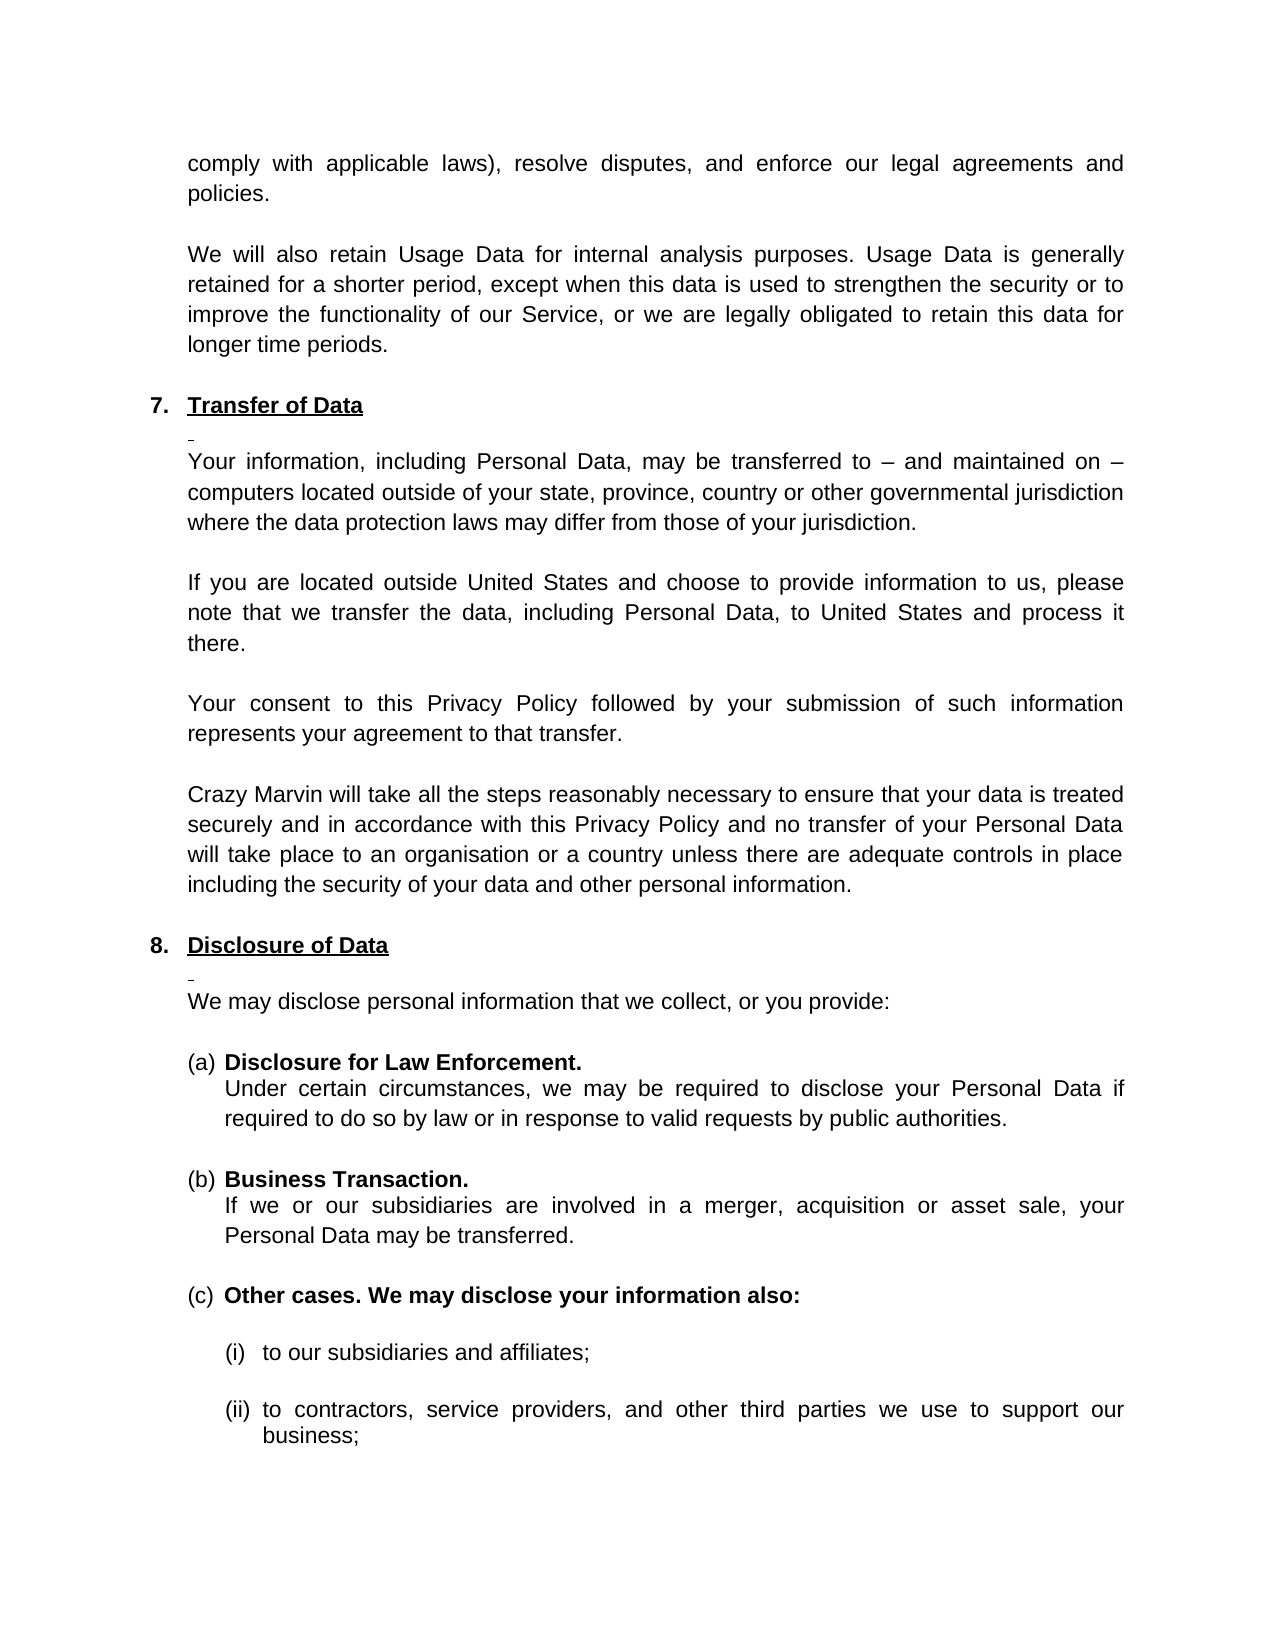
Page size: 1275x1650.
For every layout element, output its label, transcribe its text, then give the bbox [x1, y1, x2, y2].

list Transfer of Data [150, 392, 1125, 418]
list to contractors, service providers, and other third parties we use to support our business; [225, 1396, 1125, 1448]
list Business Transaction. [187, 1166, 1125, 1192]
list We may disclose personal information that we collect, or you provide: [187, 988, 1125, 1014]
list to our subsidiaries and affiliates; [225, 1339, 1125, 1365]
list Disclosure for Law Enforcement. [187, 1048, 1125, 1075]
list Your consent to this Privacy Policy followed by your submission of such information represents your agreement to that transfer. [187, 690, 1125, 746]
list Disclosure of Data [150, 932, 1125, 958]
list Crazy Marvin will take all the steps reasonably necessary to ensure that your data is treated securely and in accordance with this Privacy Policy and no transfer of your Personal Data will take place to an organisation or a country unless there are adequate controls in place including the security of your data and other personal information. [187, 781, 1124, 897]
list Other cases. We may disclose your information also: [187, 1282, 1125, 1309]
list We will also retain Usage Data for internal analysis purposes. Usage Data is generally retained for a shorter period, except when this data is used to strengthen the security or to improve the functionality of our Service, or we are legally obligated to retain this data for longer time periods. [187, 241, 1125, 358]
list If we or our subsidiaries are involved in a merger, acquisition or asset sale, your Personal Data may be transferred. [224, 1192, 1125, 1248]
list If you are located outside United States and choose to provide information to us, please note that we transfer the data, including Personal Data, to United States and process it there. [187, 569, 1125, 656]
list Under certain circumstances, we may be required to disclose your Personal Data if required to do so by law or in response to valid requests by public authorities. [224, 1075, 1125, 1131]
list Your information, including Personal Data, may be transferred to – and maintained on – computers located outside of your state, province, country or other governmental jurisdiction where the data protection laws may differ from those of your jurisdiction. [187, 448, 1125, 535]
